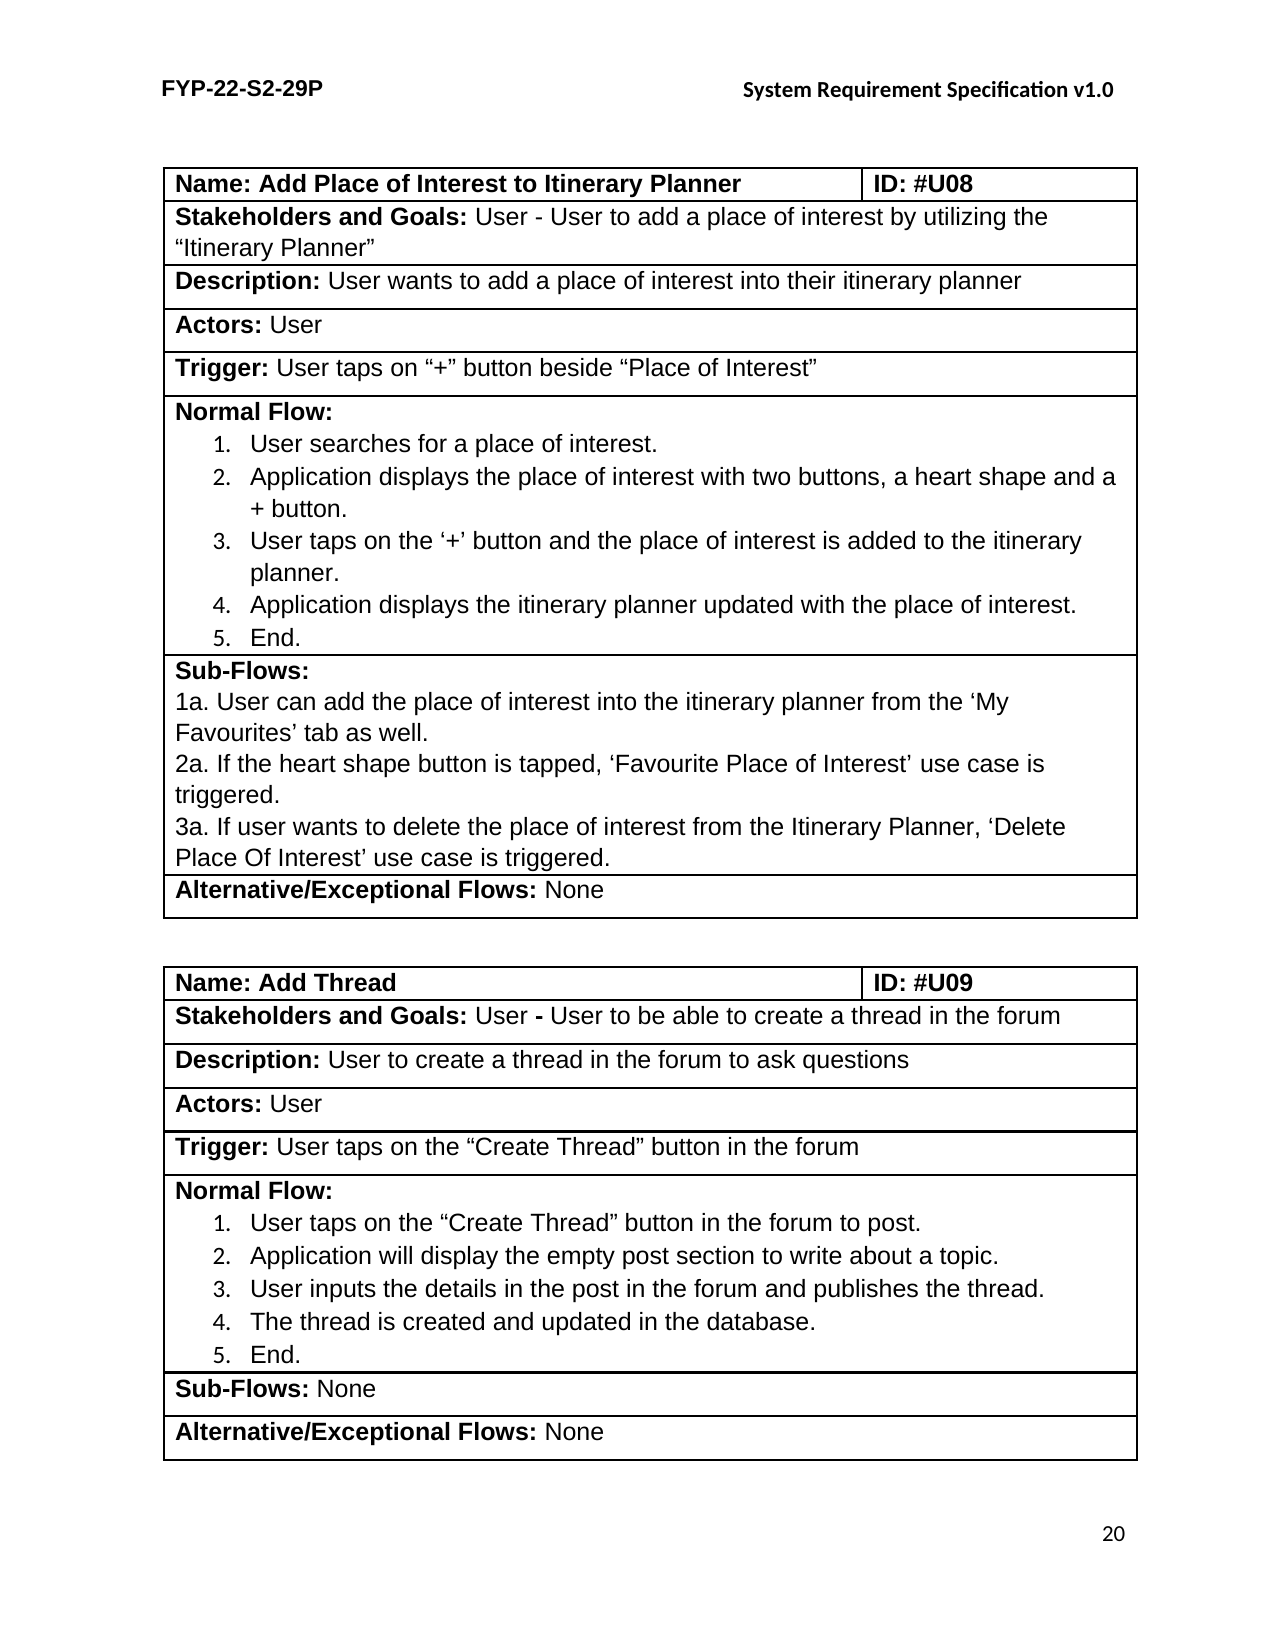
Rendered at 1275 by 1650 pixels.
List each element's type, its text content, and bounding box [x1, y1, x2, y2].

table_cell Description: User wants to add a place of interest into their itinerary planner [165, 266, 1136, 307]
table_cell Normal Flow: User searches for a place of interest. Application displays the place of interest with two buttons, a heart shape and a + button. User taps on the ‘+’ button and the place of interest is added to the itinerary planner. Application displays the itinerary planner updated with the place of interest. End. [165, 397, 1136, 654]
table_header ID: #U09 [863, 968, 1136, 999]
table_header Name: Add Place of Interest to Itinerary Planner [165, 169, 861, 200]
table_cell Sub-Flows: None [165, 1374, 1136, 1415]
table_cell Normal Flow: User taps on the “Create Thread” button in the forum to post. Application will display the empty post section to write about a topic. User inputs the details in the post in the forum and publishes the thread. The thread is created and updated in the database. End. [165, 1176, 1136, 1371]
table_cell Trigger: User taps on “+” button beside “Place of Interest” [165, 353, 1136, 395]
table_cell Actors: User [165, 310, 1136, 351]
table_cell Sub-Flows: 1a. User can add the place of interest into the itinerary planner from the ‘My Favourites’ tab as well. 2a. If the heart shape button is tapped, ‘Favourite Place of Interest’ use case is triggered. 3a. If user wants to delete the place of interest from the Itinerary Planner, ‘Delete Place Of Interest’ use case is triggered. [165, 656, 1136, 873]
table_cell Stakeholders and Goals: User - User to be able to create a thread in the forum [165, 1001, 1136, 1043]
table_cell Trigger: User taps on the “Create Thread” button in the forum [165, 1133, 1136, 1174]
table_header Name: Add Thread [165, 968, 861, 999]
table_cell Actors: User [165, 1089, 1136, 1130]
table_header ID: #U08 [863, 169, 1136, 200]
table_cell Description: User to create a thread in the forum to ask questions [165, 1045, 1136, 1087]
table_cell Alternative/Exceptional Flows: None [165, 876, 1136, 917]
table_cell Stakeholders and Goals: User - User to add a place of interest by utilizing the “Itinerary Planner” [165, 202, 1136, 264]
table_cell Alternative/Exceptional Flows: None [165, 1417, 1136, 1459]
